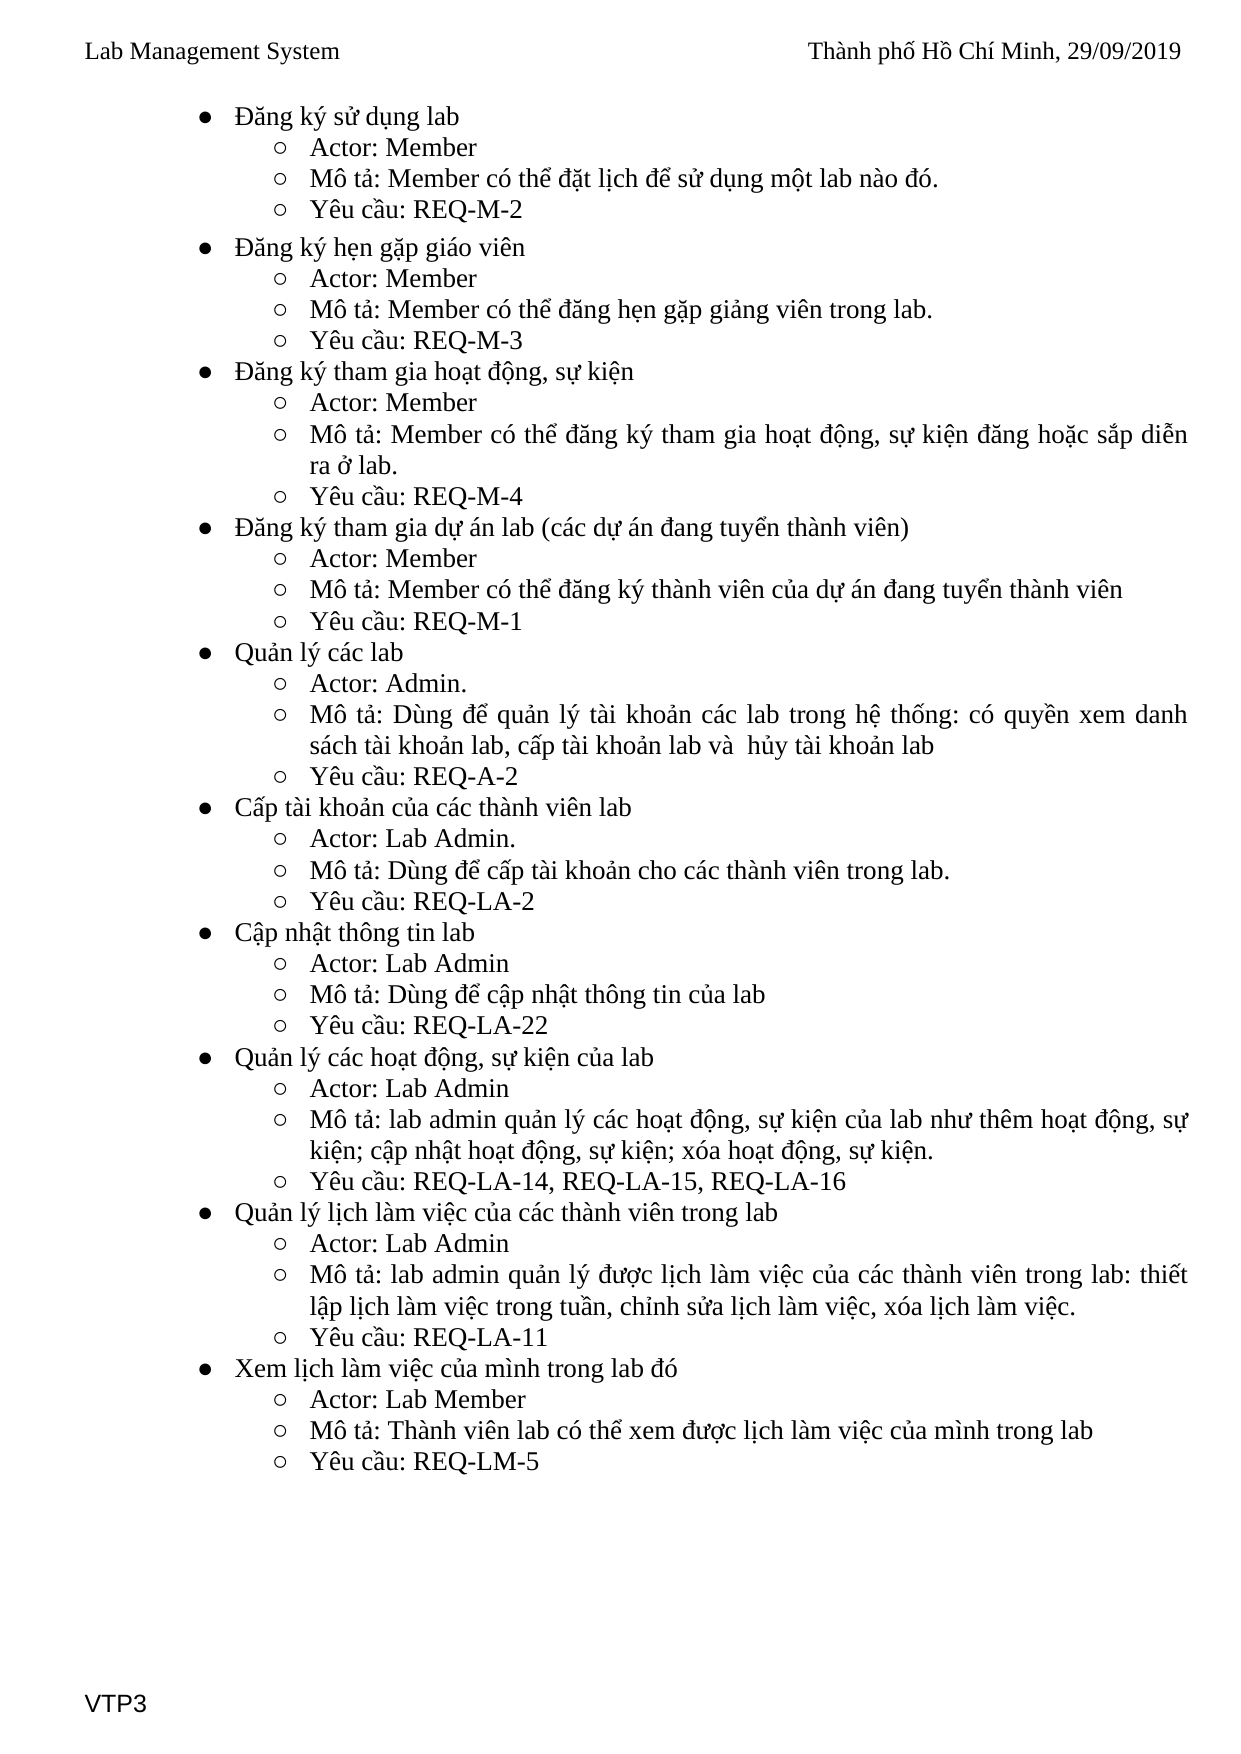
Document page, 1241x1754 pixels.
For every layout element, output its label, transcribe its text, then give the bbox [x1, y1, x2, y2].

list Yêu cầu: REQ-M-2 [272, 193, 1190, 224]
list Mô tả: lab admin quản lý được lịch làm việc của các thành viên trong lab: thiết lập lịch làm việc trong tuần, chỉnh sửa lịch làm việc, xóa lịch làm việc. [272, 1259, 1190, 1321]
list Mô tả: Member có thể đăng hẹn gặp giảng viên trong lab. [272, 293, 1190, 324]
list Mô tả: Member có thể đăng ký tham gia hoạt động, sự kiện đăng hoặc sắp diễn ra ở lab. [272, 418, 1190, 480]
list Mô tả: Member có thể đăng ký thành viên của dự án đang tuyển thành viên [272, 573, 1190, 604]
list Đăng ký tham gia dự án lab (các dự án đang tuyển thành viên) [197, 511, 1190, 542]
list Mô tả: Dùng để quản lý tài khoản các lab trong hệ thống: có quyền xem danh sách tài khoản lab, cấp tài khoản lab và hủy tài khoản lab [272, 698, 1190, 760]
list Yêu cầu: REQ-LA-14, REQ-LA-15, REQ-LA-16 [272, 1165, 1190, 1196]
list Xem lịch làm việc của mình trong lab đó [197, 1352, 1190, 1383]
list Actor: Member [272, 131, 1190, 162]
list Actor: Member [272, 262, 1190, 293]
list Actor: Lab Admin [272, 1072, 1190, 1103]
list Actor: Lab Admin. [272, 823, 1190, 854]
list Mô tả: Dùng để cập nhật thông tin của lab [272, 978, 1190, 1009]
list Cập nhật thông tin lab [197, 916, 1190, 947]
list Actor: Lab Admin [272, 1227, 1190, 1259]
list Mô tả: Thành viên lab có thể xem được lịch làm việc của mình trong lab [272, 1414, 1190, 1446]
list Quản lý các lab [197, 636, 1190, 667]
list Actor: Member [272, 387, 1190, 418]
list Đăng ký sử dụng lab [197, 100, 1190, 131]
list Đăng ký hẹn gặp giáo viên [197, 231, 1190, 262]
list Quản lý lịch làm việc của các thành viên trong lab [197, 1196, 1190, 1227]
list Yêu cầu: REQ-M-1 [272, 604, 1190, 636]
list Yêu cầu: REQ-LA-22 [272, 1009, 1190, 1041]
list Yêu cầu: REQ-LA-2 [272, 885, 1190, 916]
list Actor: Member [272, 542, 1190, 573]
list Yêu cầu: REQ-M-4 [272, 480, 1190, 511]
list Đăng ký tham gia hoạt động, sự kiện [197, 355, 1190, 387]
list Yêu cầu: REQ-A-2 [272, 760, 1190, 791]
list Quản lý các hoạt động, sự kiện của lab [197, 1041, 1190, 1072]
list Mô tả: Dùng để cấp tài khoản cho các thành viên trong lab. [272, 854, 1190, 885]
list Mô tả: Member có thể đặt lịch để sử dụng một lab nào đó. [272, 162, 1190, 193]
list Cấp tài khoản của các thành viên lab [197, 791, 1190, 823]
list Actor: Admin. [272, 667, 1190, 698]
list Actor: Lab Admin [272, 947, 1190, 978]
list Yêu cầu: REQ-LA-11 [272, 1321, 1190, 1352]
list Yêu cầu: REQ-M-3 [272, 324, 1190, 355]
list Actor: Lab Member [272, 1383, 1190, 1414]
list Yêu cầu: REQ-LM-5 [272, 1446, 1190, 1477]
list Mô tả: lab admin quản lý các hoạt động, sự kiện của lab như thêm hoạt động, sự kiện; cập nhật hoạt động, sự kiện; xóa hoạt động, sự kiện. [272, 1103, 1190, 1165]
